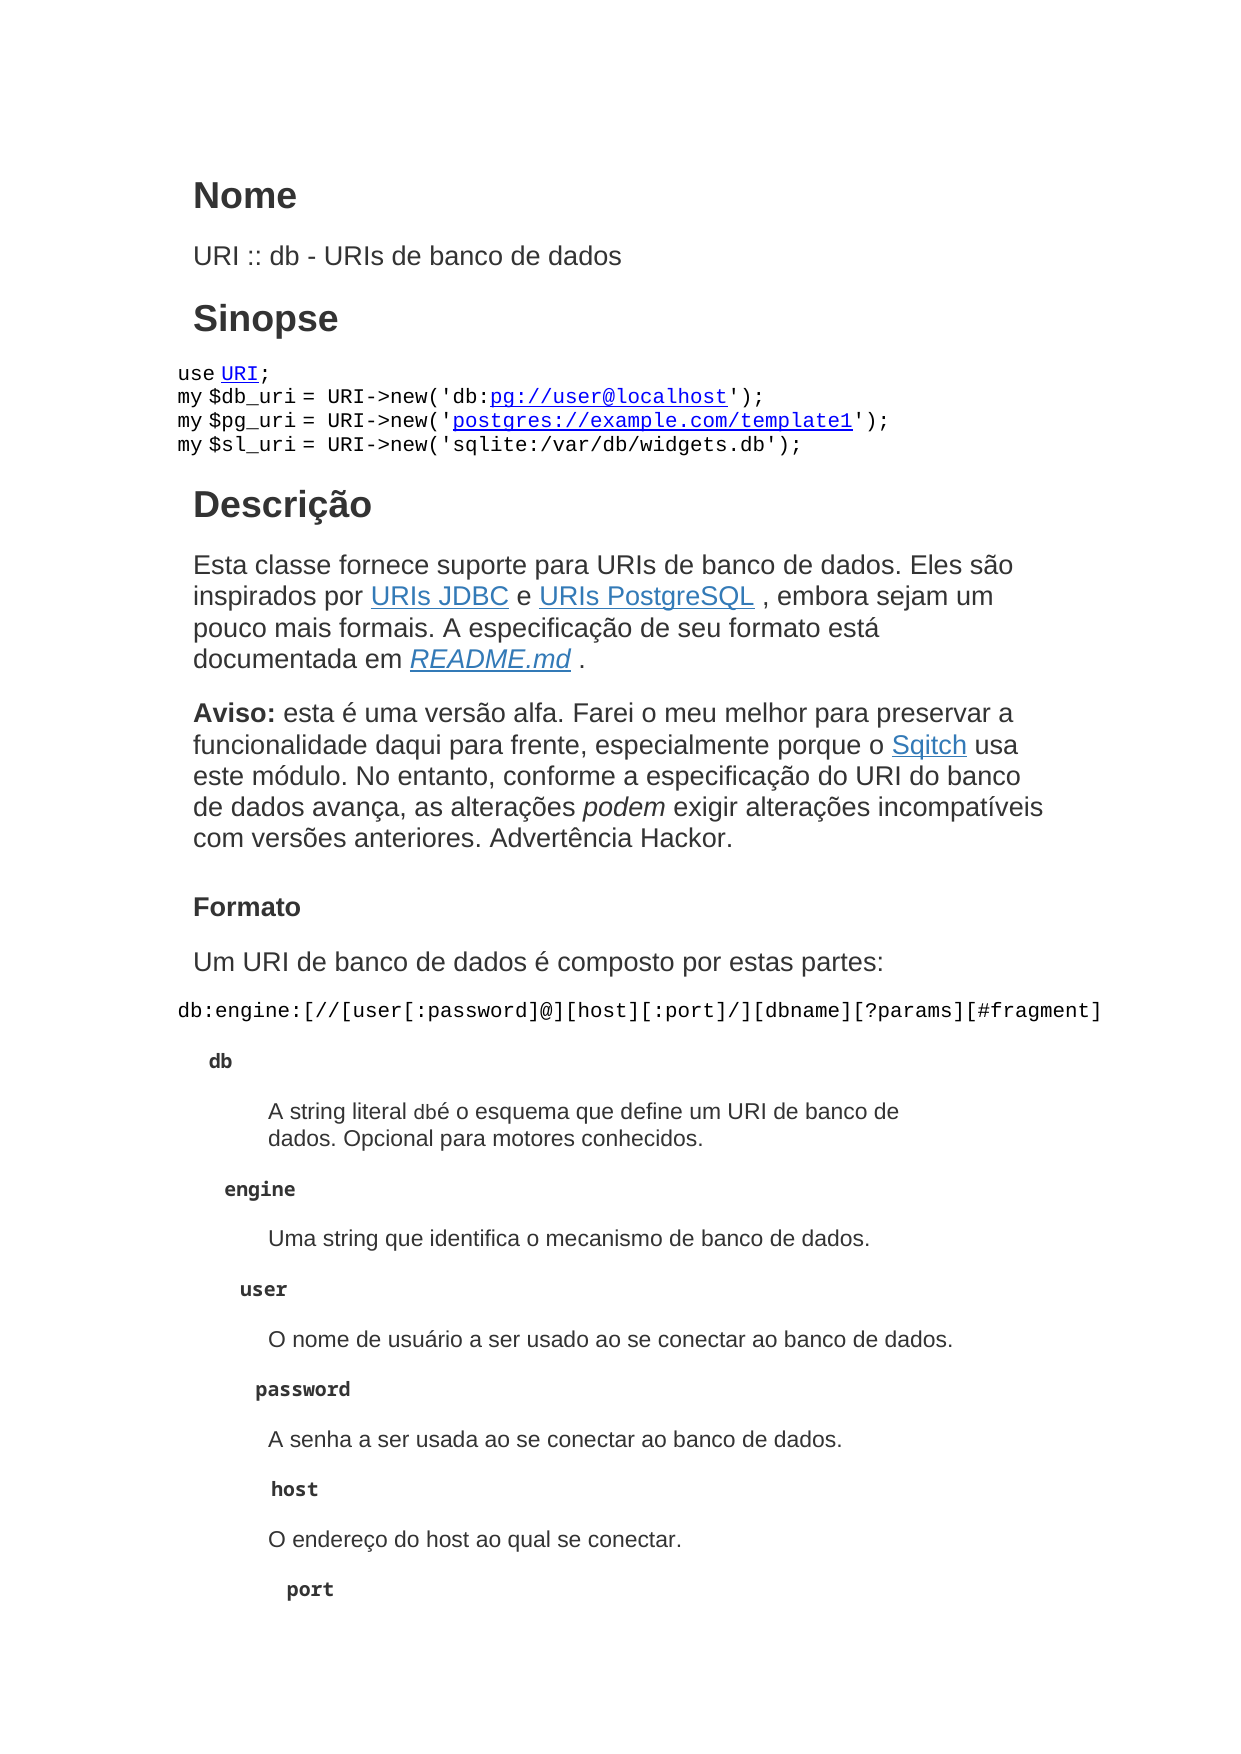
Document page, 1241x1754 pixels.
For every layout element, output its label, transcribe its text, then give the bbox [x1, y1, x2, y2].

table_header db:engine:[//[user[:password]@][host][:port]/][dbname][?params][#fragment] [177, 1000, 1240, 1024]
text O nome de usuário a ser usado ao se conectar ao banco de dados. [268, 1326, 1016, 1352]
text Um URI de banco de dados é composto por estas partes: [193, 946, 1047, 977]
text Uma string que identifica o mecanismo de banco de dados. [268, 1225, 1016, 1252]
text user [240, 1275, 1032, 1302]
text engine [224, 1175, 1032, 1202]
text port [287, 1576, 1032, 1603]
text Formato [193, 877, 1047, 922]
text Nome [193, 171, 1047, 216]
text Esta classe fornece suporte para URIs de banco de dados. Eles são inspirados por URIs JDBC e URIs PostgreSQL , embora sejam um pouco mais formais. A especificação de seu formato está documentada em README.md . [193, 549, 1047, 674]
text Descrição [193, 481, 1047, 526]
text Aviso: esta é uma versão alfa. Farei o meu melhor para preservar a funcionalidade daqui para frente, especialmente porque o Sqitch usa este módulo. No entanto, conforme a especificação do URI do banco de dados avança, as alterações podem exigir alterações incompatíveis com versões anteriores. Advertência Hackor. [193, 697, 1047, 854]
table_header use URI; my $db_uri = URI->new('db:pg://user@localhost'); my $pg_uri = URI->new('postgres://example.com/template1'); my $sl_uri = URI->new('sqlite:/var/db/widgets.db'); [177, 363, 1240, 457]
text Sinopse [193, 294, 1047, 339]
text password [255, 1375, 1032, 1402]
text A senha a ser usada ao se conectar ao banco de dados. [268, 1426, 1016, 1452]
text db [208, 1047, 1032, 1074]
text URI :: db - URIs de banco de dados [193, 239, 1047, 271]
text A string literal dbé o esquema que define um URI de banco de dados. Opcional para motores conhecidos. [268, 1098, 1016, 1151]
text host [271, 1476, 1032, 1502]
text O endereço do host ao qual se conectar. [268, 1526, 1016, 1552]
